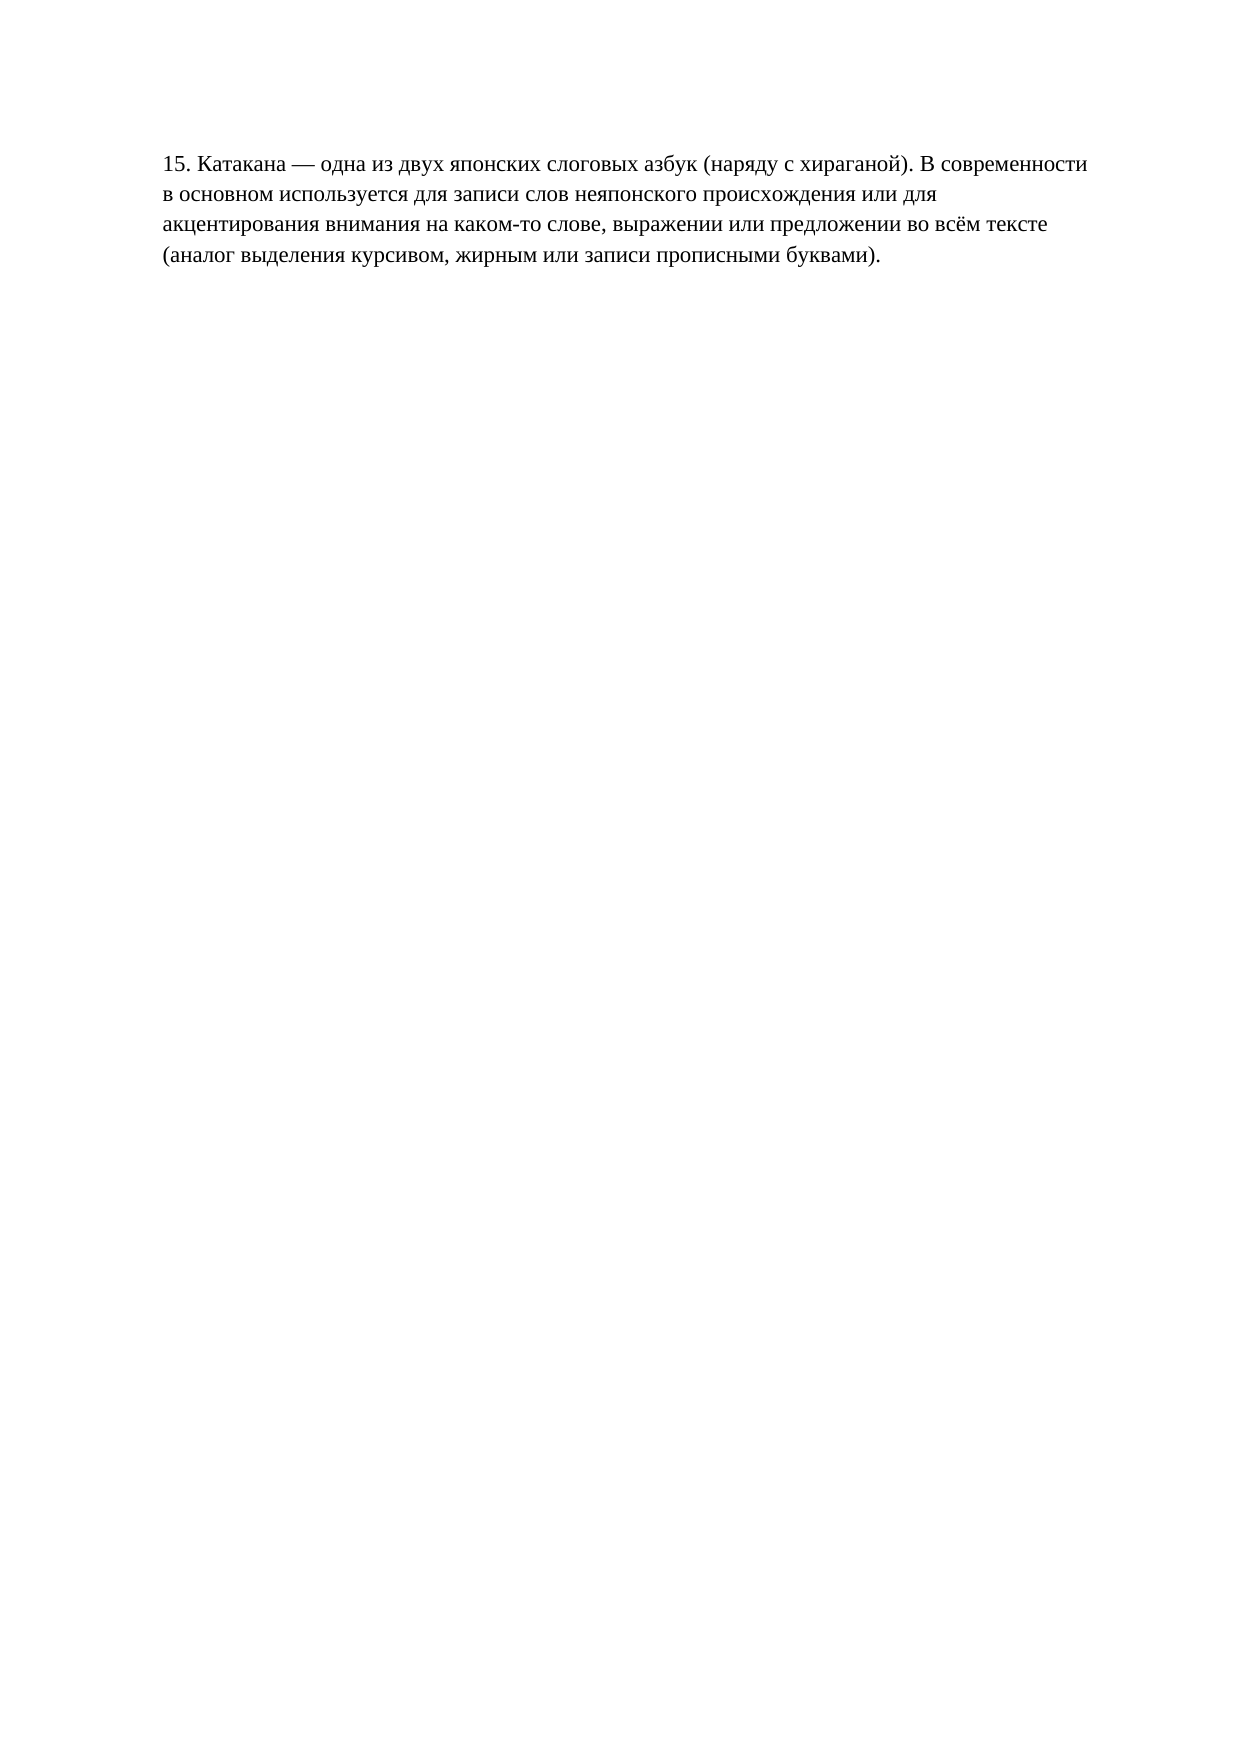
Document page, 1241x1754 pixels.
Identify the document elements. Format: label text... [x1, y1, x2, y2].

text 15. Катакана — одна из двух японских слоговых азбук (наряду с хираганой). В современности в основном используется для записи слов неяпонского происхождения или для акцентирования внимания на каком-то слове, выражении или предложении во всём тексте (аналог выделения курсивом, жирным или записи прописными буквами). [162, 150, 1090, 267]
